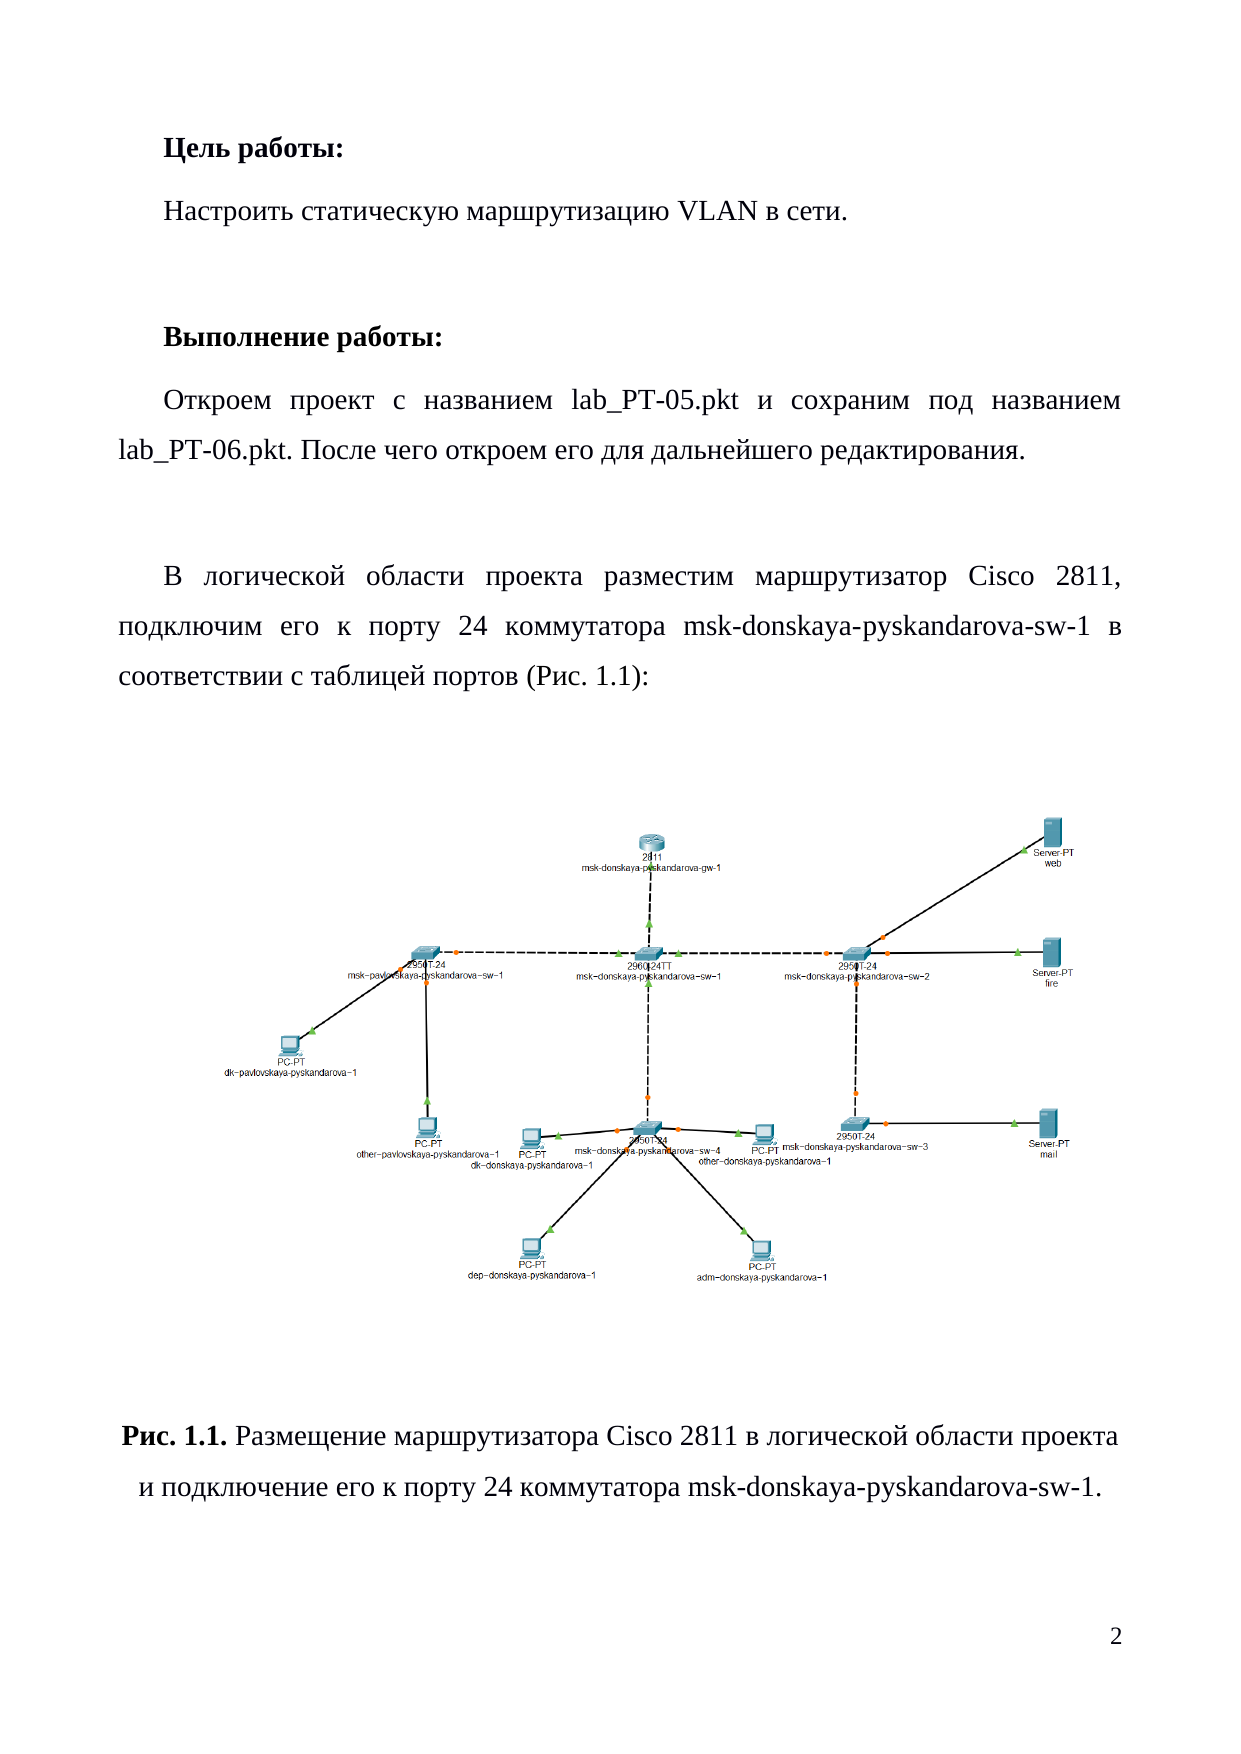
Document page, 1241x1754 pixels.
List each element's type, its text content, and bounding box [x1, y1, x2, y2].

text В логической области проекта разместим маршрутизатор Cisco 2811, подключим его к порту 24 коммутатора msk-donskaya-pyskandarova-sw-1 в соответствии с таблицей портов (Рис. 1.1): [118, 558, 1122, 692]
picture [163, 721, 1167, 1392]
text Рис. 1.1. Размещение маршрутизатора Cisco 2811 в логической области проекта и подключение его к порту 24 коммутатора msk-donskaya-pyskandarova-sw-1. [118, 1418, 1122, 1502]
subtitle Настроить статическую маршрутизацию VLAN в сети. [118, 193, 1122, 227]
subtitle Цель работы: [118, 131, 1122, 164]
text Выполнение работы: [118, 319, 1122, 353]
text Откроем проект с названием lab_PT-05.pkt и сохраним под названием lab_PT-06.pkt. После чего откроем его для дальнейшего редактирования. [118, 382, 1122, 466]
